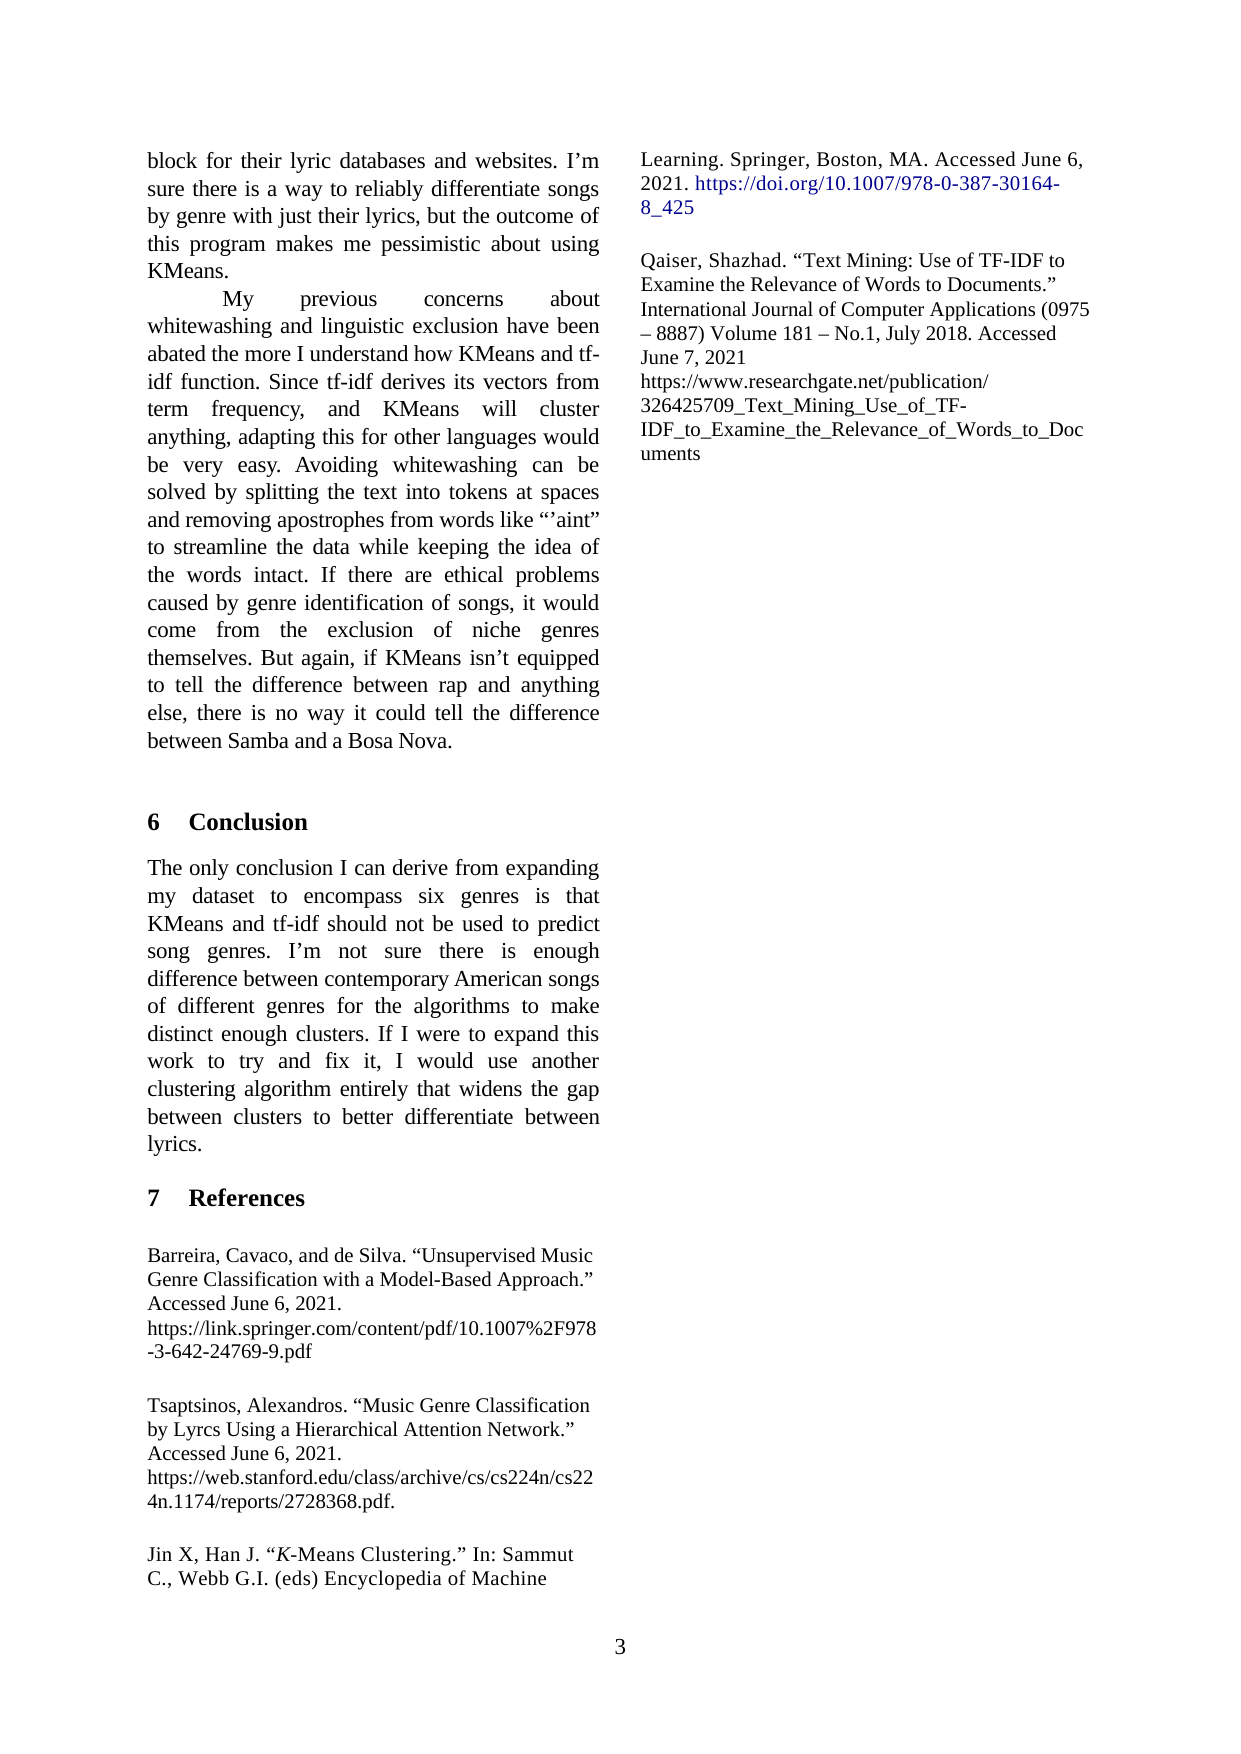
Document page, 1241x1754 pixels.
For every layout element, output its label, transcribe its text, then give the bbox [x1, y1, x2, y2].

text Tsaptsinos, Alexandros. “Music Genre Classification by Lyrcs Using a Hierarchical Attention Network.” Accessed June 6, 2021. https://web.stanford.edu/class/archive/cs/cs224n/cs224n.1174/reports/2728368.pdf. [147, 1393, 600, 1513]
text The only conclusion I can derive from expanding my dataset to encompass six genres is that KMeans and tf-idf should not be used to predict song genres. I’m not sure there is enough difference between contemporary American songs of different genres for the algorithms to make distinct enough clusters. If I were to expand this work to try and fix it, I would use another clustering algorithm entirely that widens the gap between clusters to better differentiate between lyrics. [147, 854, 600, 1157]
text My previous concerns about whitewashing and linguistic exclusion have been abated the more I understand how KMeans and tf-idf function. Since tf-idf derives its vectors from term frequency, and KMeans will cluster anything, adapting this for other languages would be very easy. Avoiding whitewashing can be solved by splitting the text into tokens at spaces and removing apostrophes from words like “’aint” to streamline the data while keeping the idea of the words intact. If there are ethical problems caused by genre identification of songs, it would come from the exclusion of niche genres themselves. But again, if KMeans isn’t equipped to tell the difference between rap and anything else, there is no way it could tell the difference between Samba and a Bosa Nova. [147, 285, 600, 753]
text Jin X, Han J. “K-Means Clustering.” In: Sammut C., Webb G.I. (eds) Encyclopedia of Machine Learning. Springer, Boston, MA. Accessed June 6, 2021. https://doi.org/10.1007/978-0-387-30164-8_425 [640, 147, 1093, 219]
text Barreira, Cavaco, and de Silva. “Unsupervised Music Genre Classification with a Model-Based Approach.” Accessed June 6, 2021. https://link.springer.com/content/pdf/10.1007%2F978-3-642-24769-9.pdf [147, 1243, 600, 1363]
text Qaiser, Shazhad. “Text Mining: Use of TF-IDF to Examine the Relevance of Words to Documents.” International Journal of Computer Applications (0975 – 8887) Volume 181 – No.1, July 2018. Accessed June 7, 2021 [640, 248, 1093, 369]
text Conclusion [147, 807, 600, 836]
subtitle References [147, 1183, 600, 1212]
text Jin X, Han J. “K-Means Clustering.” In: Sammut C., Webb G.I. (eds) Encyclopedia of Machine Learning. Springer, Boston, MA. Accessed June 6, 2021. https://doi.org/10.1007/978-0-387-30164-8_425 [147, 1542, 600, 1590]
text https://www.researchgate.net/publication/326425709_Text_Mining_Use_of_TF-IDF_to_Examine_the_Relevance_of_Words_to_Documents [640, 369, 1093, 465]
